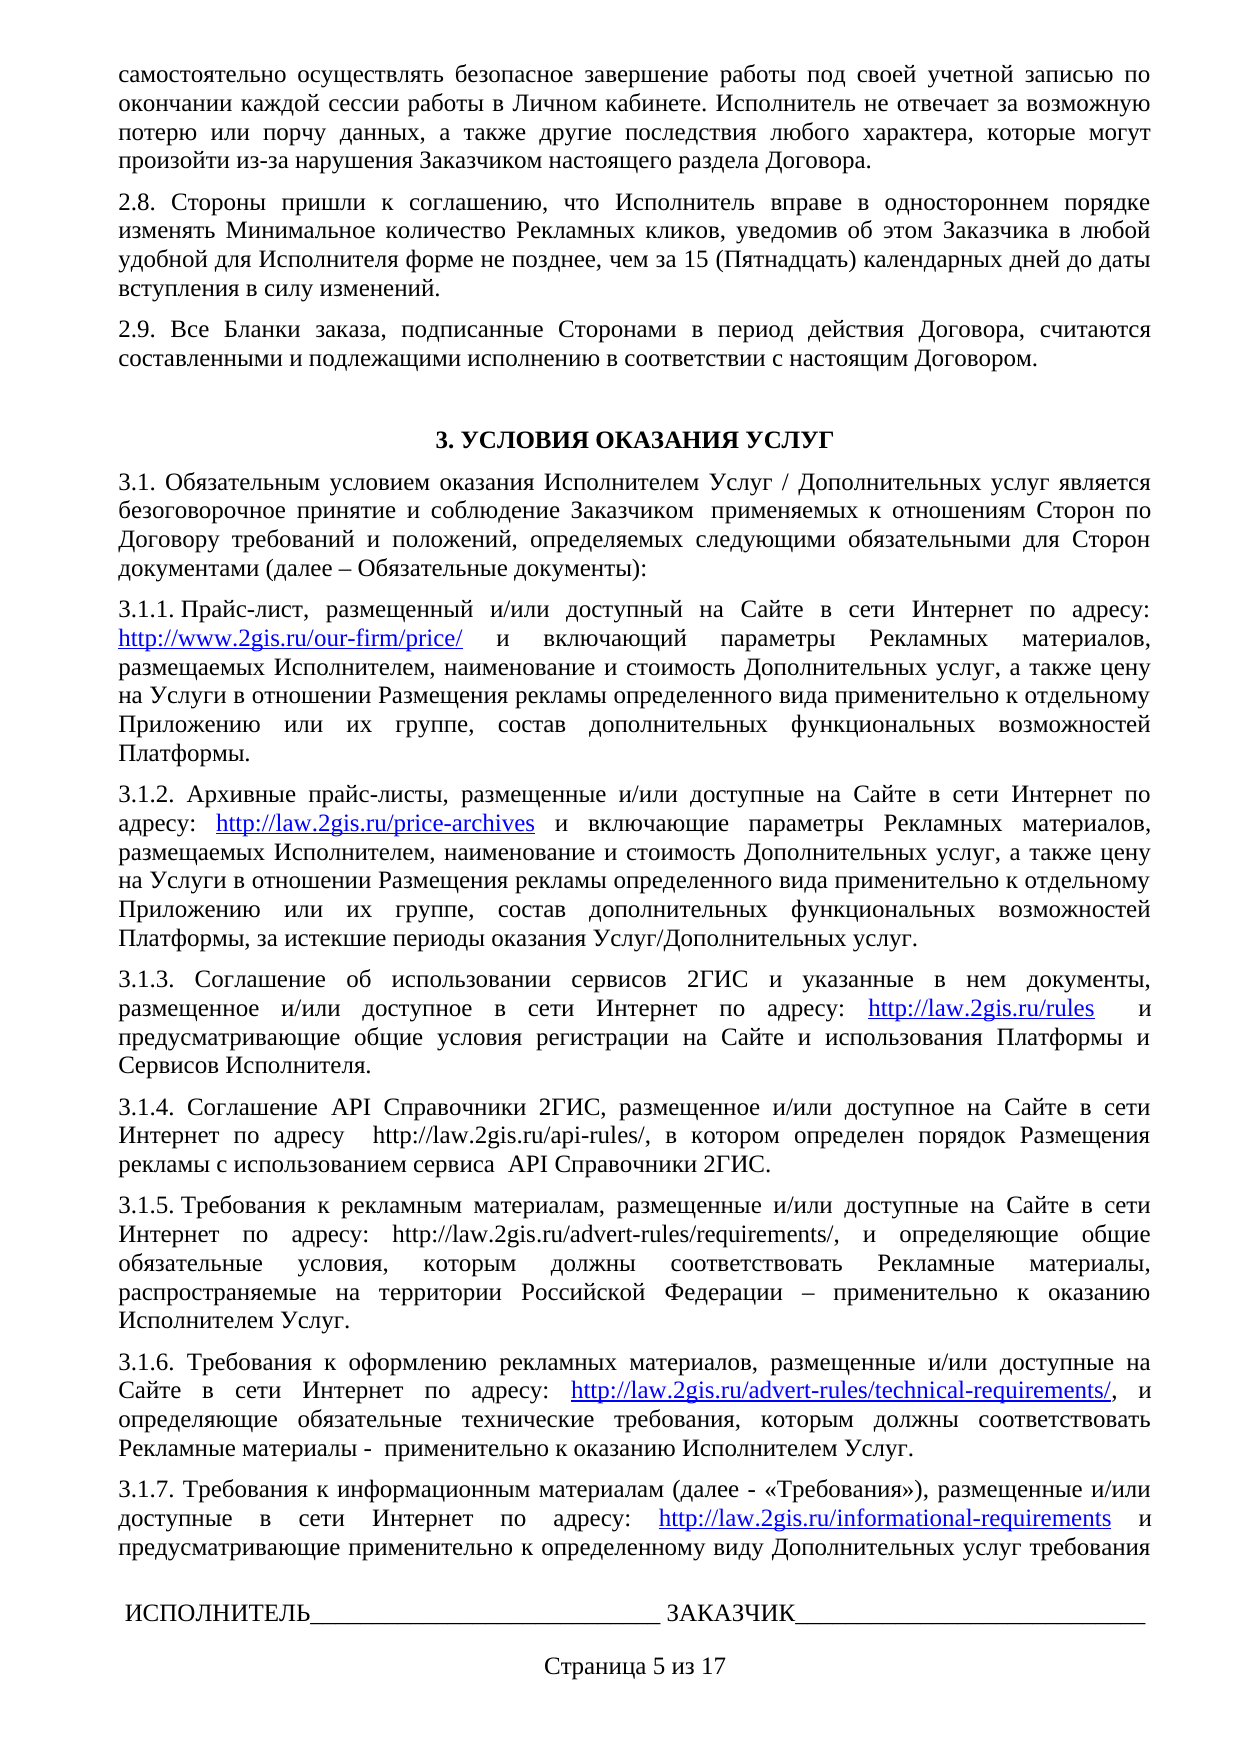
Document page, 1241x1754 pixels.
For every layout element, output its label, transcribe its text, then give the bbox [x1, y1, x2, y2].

text 3.1.5. Требования к рекламным материалам, размещенные и/или доступные на Сайте в сети Интернет по адресу: http://law.2gis.ru/advert-rules/requirements/, и определяющие общие обязательные условия, которым должны соответствовать Рекламные материалы, распространяемые на территории Российской Федерации – применительно к оказанию Исполнителем Услуг. [118, 1190, 1152, 1334]
text 3.1.6. Требования к оформлению рекламных материалов, размещенные и/или доступные на Сайте в сети Интернет по адресу: http://law.2gis.ru/advert-rules/technical-requirements/, и определяющие обязательные технические требования, которым должны соответствовать Рекламные материалы - применительно к оказанию Исполнителем Услуг. [118, 1347, 1152, 1462]
text 3.1.2. Архивные прайс-листы, размещенные и/или доступные на Сайте в сети Интернет по адресу: http://law.2gis.ru/price-archives и включающие параметры Рекламных материалов, размещаемых Исполнителем, наименование и стоимость Дополнительных услуг, а также цену на Услуги в отношении Размещения рекламы определенного вида применительно к отдельному Приложению или их группе, состав дополнительных функциональных возможностей Платформы, за истекшие периоды оказания Услуг/Дополнительных услуг. [118, 779, 1152, 952]
text 3. УСЛОВИЯ ОКАЗАНИЯ УСЛУГ [118, 425, 1152, 454]
text 3.1. Обязательным условием оказания Исполнителем Услуг / Дополнительных услуг является безоговорочное принятие и соблюдение Заказчиком применяемых к отношениям Сторон по Договору требований и положений, определяемых следующими обязательными для Сторон документами (далее – Обязательные документы): [118, 467, 1152, 582]
text 3.1.1. Прайс-лист, размещенный и/или доступный на Сайте в сети Интернет по адресу: http://www.2gis.ru/our-firm/price/ и включающий параметры Рекламных материалов, размещаемых Исполнителем, наименование и стоимость Дополнительных услуг, а также цену на Услуги в отношении Размещения рекламы определенного вида применительно к отдельному Приложению или их группе, состав дополнительных функциональных возможностей Платформы. [118, 594, 1152, 767]
text 3.1.3. Соглашение об использовании сервисов 2ГИС и указанные в нем документы, размещенное и/или доступное в сети Интернет по адресу: http://law.2gis.ru/rules и предусматривающие общие условия регистрации на Сайте и использования Платформы и Сервисов Исполнителя. [118, 964, 1152, 1079]
text 2.9. Все Бланки заказа, подписанные Сторонами в период действия Договора, считаются составленными и подлежащими исполнению в соответствии с настоящим Договором. [118, 314, 1152, 372]
text 3.1.4. Соглашение API Справочники 2ГИС, размещенное и/или доступное на Сайте в сети Интернет по адресу http://law.2gis.ru/api-rules/, в котором определен порядок Размещения рекламы с использованием сервиса API Справочники 2ГИС. [118, 1092, 1152, 1178]
text 2.8. Стороны пришли к соглашению, что Исполнитель вправе в одностороннем порядке изменять Минимальное количество Рекламных кликов, уведомив об этом Заказчика в любой удобной для Исполнителя форме не позднее, чем за 15 (Пятнадцать) календарных дней до даты вступления в силу изменений. [118, 187, 1152, 302]
